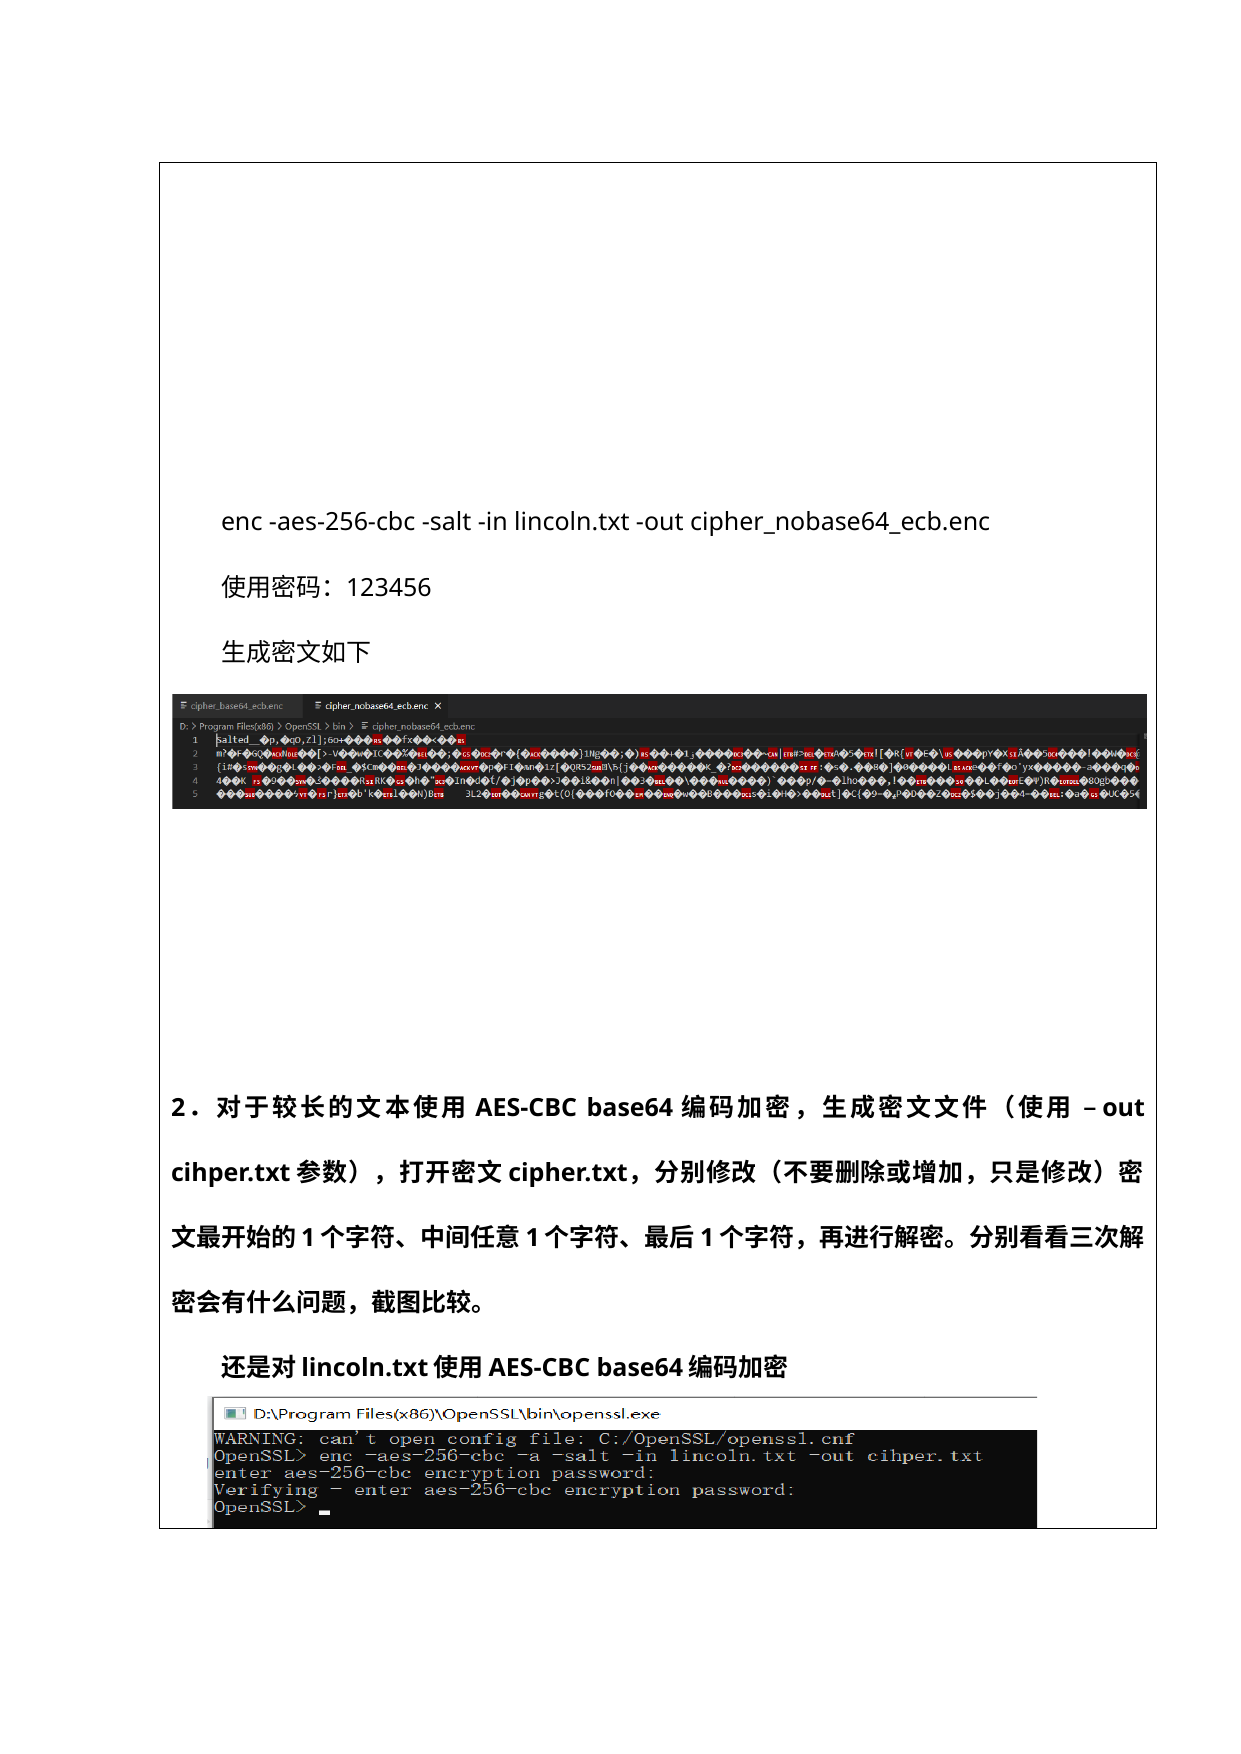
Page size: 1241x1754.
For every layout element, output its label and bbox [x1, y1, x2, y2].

table_cell [160, 163, 1156, 1528]
picture [172, 694, 1147, 809]
picture [207, 1396, 1038, 1528]
